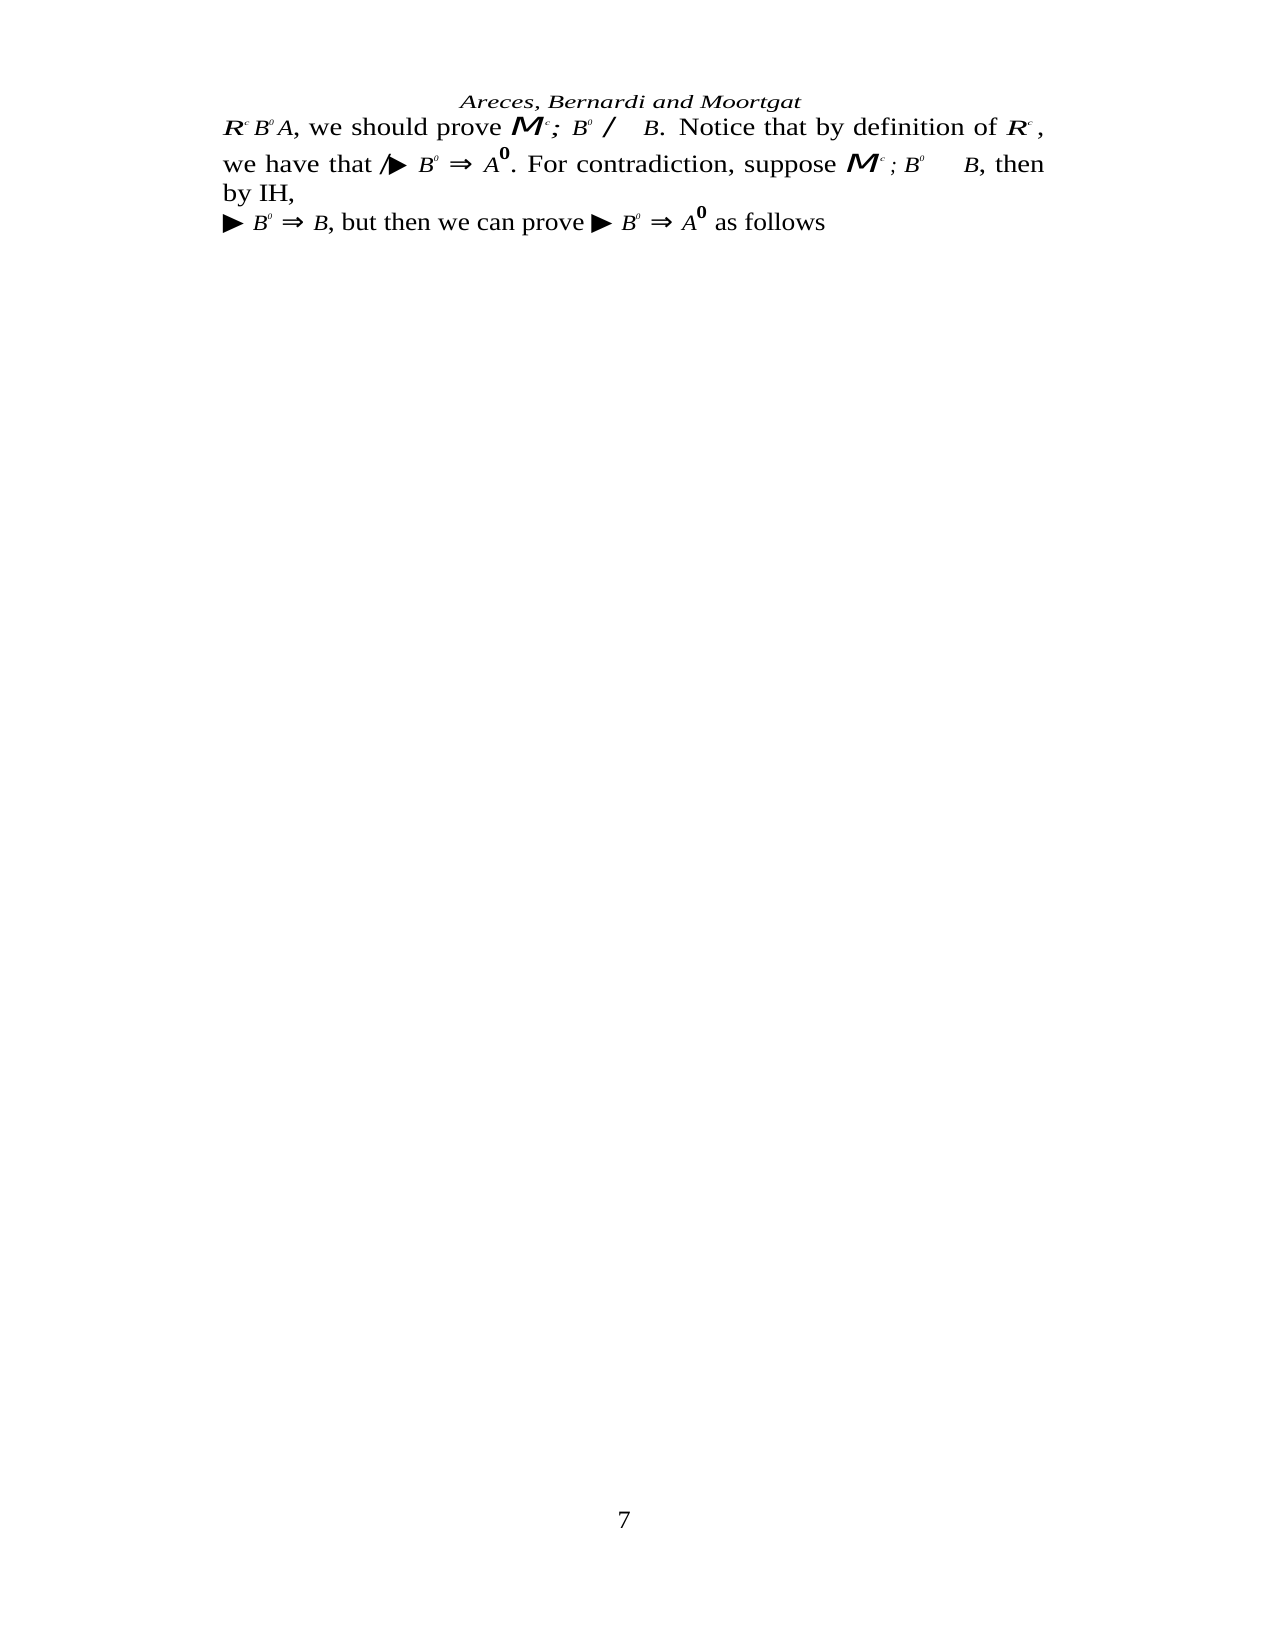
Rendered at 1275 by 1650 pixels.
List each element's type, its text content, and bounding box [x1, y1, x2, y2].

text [223, 112, 1045, 207]
text ▶ B0 ⇒ B, but then we can prove ▶ B0 ⇒ A0 as follows [223, 207, 1096, 237]
